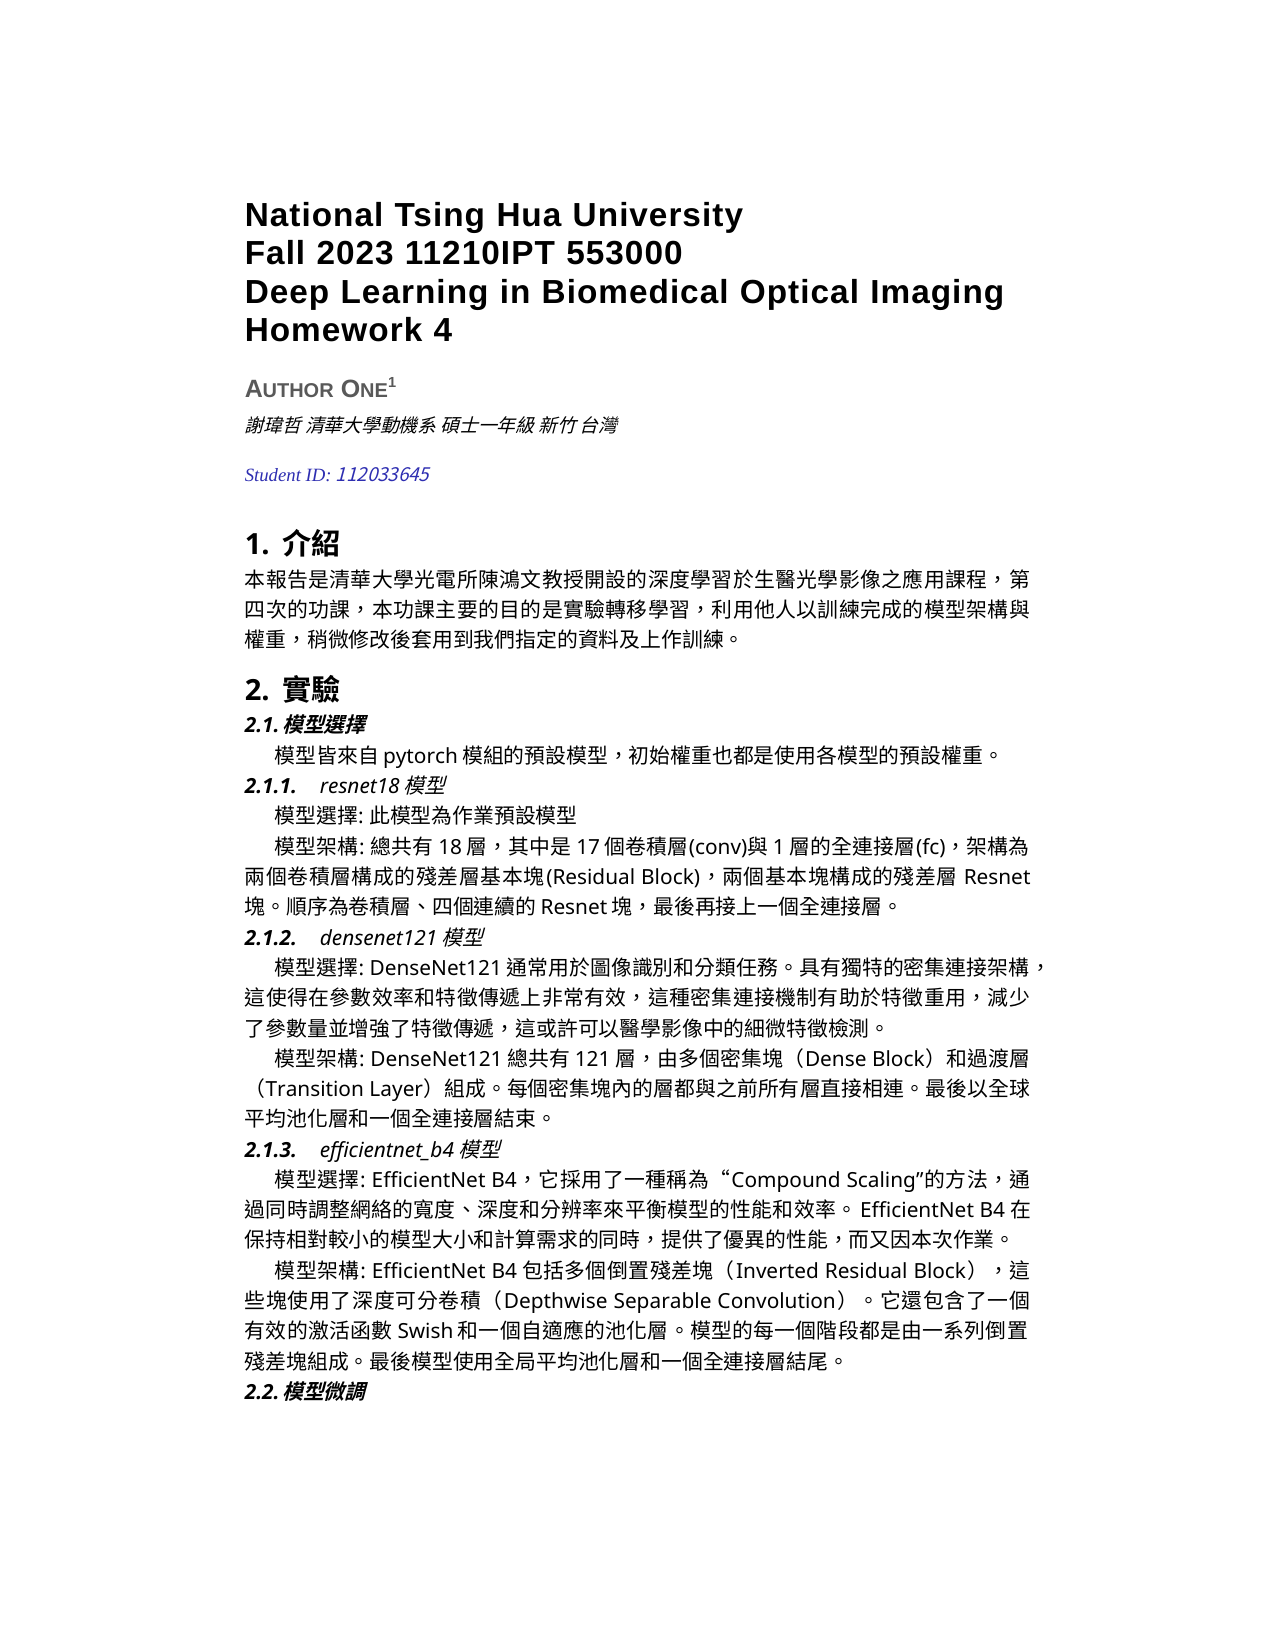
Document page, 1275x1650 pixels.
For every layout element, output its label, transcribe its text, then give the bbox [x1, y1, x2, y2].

text 模型選擇: EfficientNet B4，它採用了一種稱為“Compound Scaling”的方法，通過同時調整網絡的寬度、深度和分辨率來平衡模型的性能和效率。EfficientNet B4在保持相對較小的模型大小和計算需求的同時，提供了優異的性能，而又因本次作業。 [244, 1163, 1031, 1254]
list 模型選擇 [244, 709, 1031, 739]
title Homework 4 [244, 310, 1031, 349]
text Student ID: 112033645 [244, 459, 1031, 487]
text 謝瑋哲 清華大學動機系 碩士一年級 新竹 台灣 [244, 411, 1031, 438]
list 介紹 [244, 521, 1031, 563]
title Fall 2023 11210IPT 553000 [244, 233, 1031, 272]
title National Tsing Hua University [244, 195, 1031, 233]
text 模型選擇: 此模型為作業預設模型 [244, 800, 1031, 830]
text 模型選擇: DenseNet121通常用於圖像識別和分類任務。具有獨特的密集連接架構，這使得在參數效率和特徵傳遞上非常有效，這種密集連接機制有助於特徵重用，減少了參數量並增強了特徵傳遞，這或許可以醫學影像中的細微特徵檢測。 [244, 951, 1031, 1042]
text 本報告是清華大學光電所陳鴻文教授開設的深度學習於生醫光學影像之應用課程，第四次的功課，本功課主要的目的是實驗轉移學習，利用他人以訓練完成的模型架構與權重，稍微修改後套用到我們指定的資料及上作訓練。 [244, 563, 1031, 654]
list densenet121模型 [244, 921, 1031, 951]
title Deep Learning in Biomedical Optical Imaging [244, 272, 1031, 310]
text 模型架構: DenseNet121總共有121層，由多個密集塊（Dense Block）和過渡層（Transition Layer）組成。每個密集塊內的層都與之前所有層直接相連。最後以全球平均池化層和一個全連接層結束。 [244, 1042, 1031, 1133]
text 模型架構: EfficientNet B4包括多個倒置殘差塊（Inverted Residual Block），這些塊使用了深度可分卷積（Depthwise Separable Convolution）。它還包含了一個有效的激活函數Swish和一個自適應的池化層。模型的每一個階段都是由一系列倒置殘差塊組成。最後模型使用全局平均池化層和一個全連接層結尾。 [244, 1254, 1031, 1375]
list 模型微調 [244, 1375, 1031, 1405]
list resnet18模型 [244, 769, 1031, 800]
text 模型皆來自pytorch模組的預設模型，初始權重也都是使用各模型的預設權重。 [244, 739, 1031, 769]
text 模型架構: 總共有18層，其中是17個卷積層(conv)與1層的全連接層(fc)，架構為兩個卷積層構成的殘差層基本塊(Residual Block)，兩個基本塊構成的殘差層Resnet塊。順序為卷積層、四個連續的Resnet塊，最後再接上一個全連接層。 [244, 830, 1031, 921]
text Author One1 [244, 374, 1031, 402]
list 實驗 [244, 666, 1031, 709]
list efficientnet_b4模型 [244, 1133, 1031, 1163]
